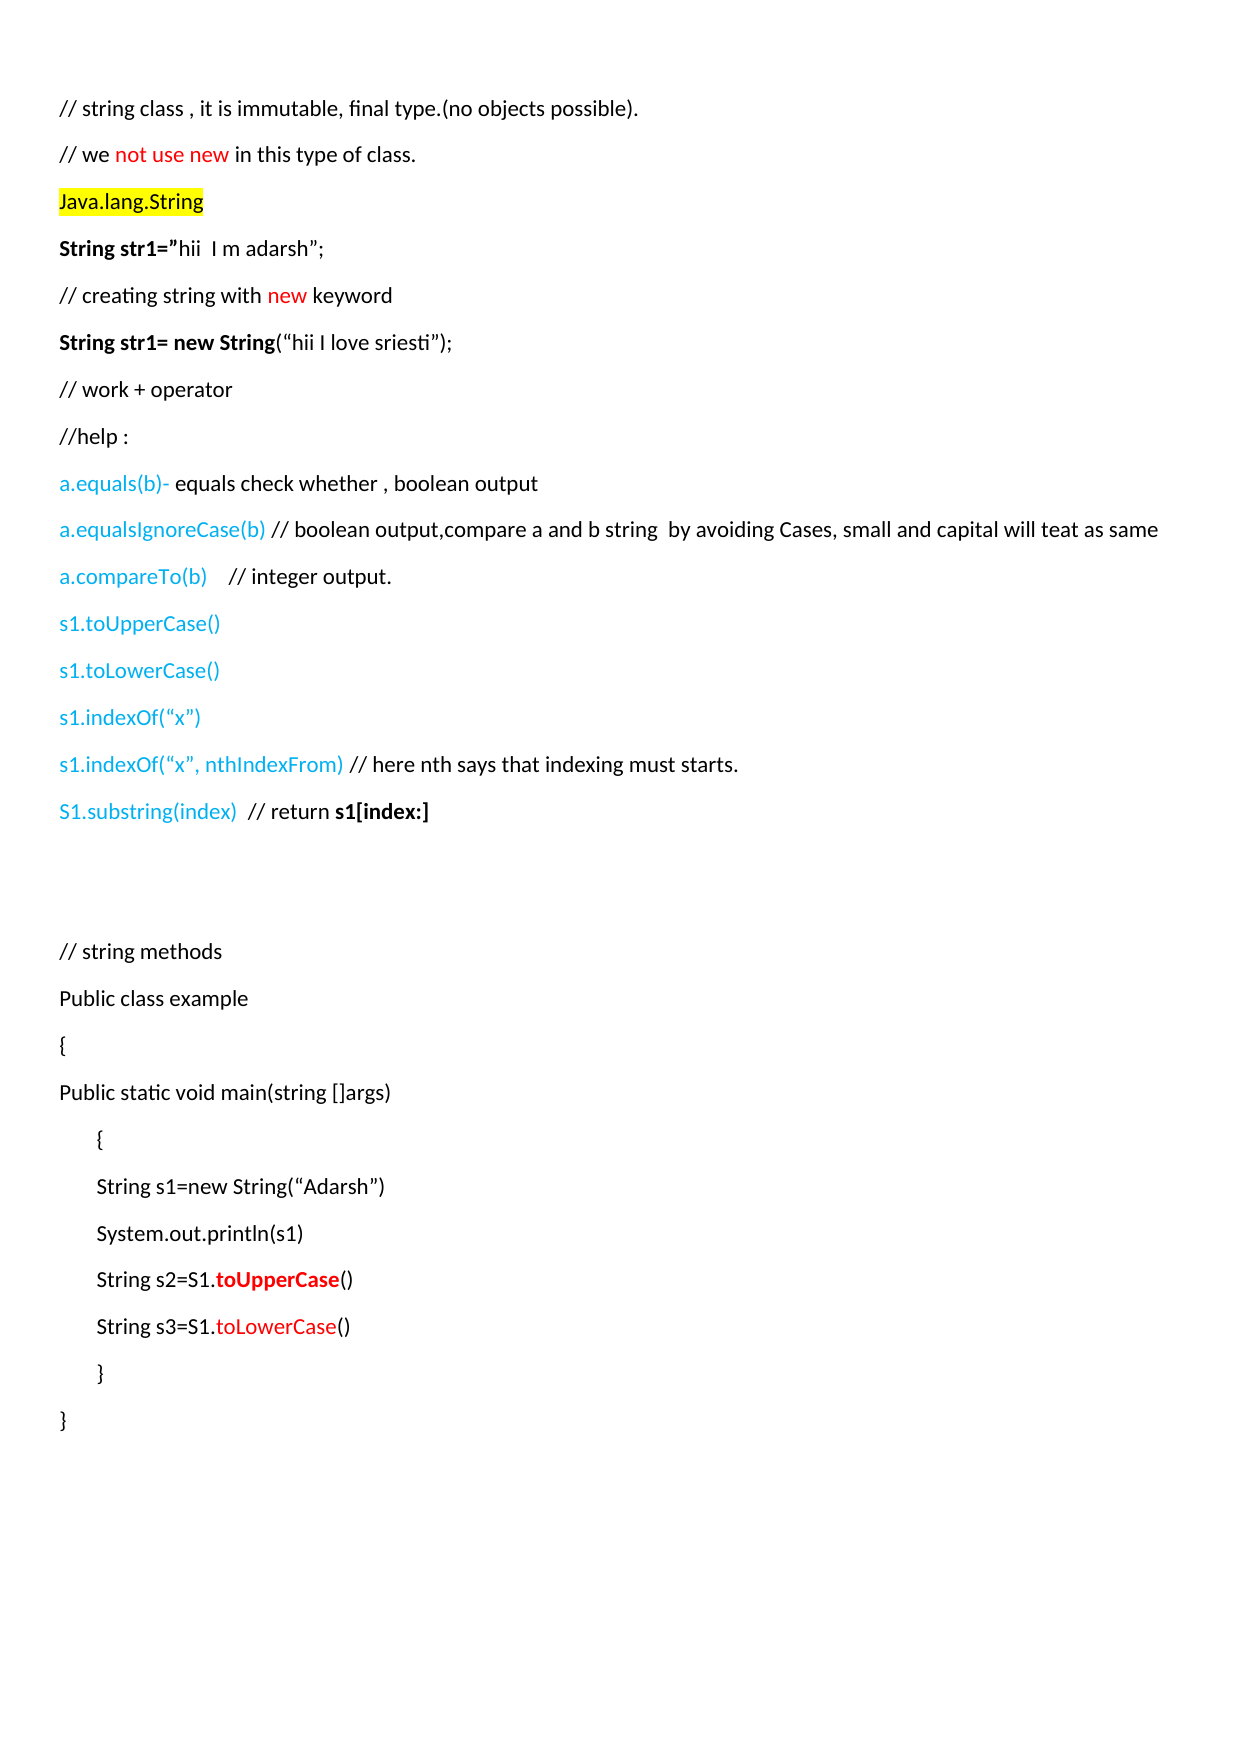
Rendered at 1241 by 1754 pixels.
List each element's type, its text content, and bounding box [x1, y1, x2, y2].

text String str1= new String(“hii I love sriesti”); [59, 328, 1240, 356]
text a.equalsIgnoreCase(b) // boolean output,compare a and b string by avoiding Cases, small and capital will teat as same [59, 516, 1240, 544]
text // creating string with new keyword [59, 281, 1240, 309]
text } [96, 1359, 1240, 1387]
text String s3=S1.toLowerCase() [96, 1312, 1240, 1341]
text Public class example [59, 984, 1240, 1012]
text s1.indexOf(“x”) [59, 703, 1240, 731]
text S1.substring(index) // return s1[index:] [59, 797, 1240, 825]
text // string methods [59, 937, 1240, 966]
text String str1=”hii I m adarsh”; [59, 234, 1240, 262]
text // string class , it is immutable, final type.(no objects possible). [59, 94, 1240, 122]
text s1.toUpperCase() [59, 609, 1240, 637]
text String s2=S1.toUpperCase() [96, 1266, 1240, 1294]
text Public static void main(string []args) [59, 1078, 1240, 1106]
text Java.lang.String [59, 187, 1240, 216]
text { [59, 1031, 1240, 1059]
text s1.indexOf(“x”, nthIndexFrom) // here nth says that indexing must starts. [59, 750, 1240, 778]
text //help : [59, 422, 1240, 450]
text { [96, 1125, 1240, 1153]
text System.out.println(s1) [96, 1219, 1240, 1247]
text a.compareTo(b) // integer output. [59, 562, 1240, 591]
text a.equals(b)- equals check whether , boolean output [59, 469, 1240, 497]
text } [59, 1406, 1240, 1434]
text // work + operator [59, 375, 1240, 403]
text s1.toLowerCase() [59, 656, 1240, 684]
text String s1=new String(“Adarsh”) [96, 1172, 1240, 1200]
text // we not use new in this type of class. [59, 141, 1240, 169]
